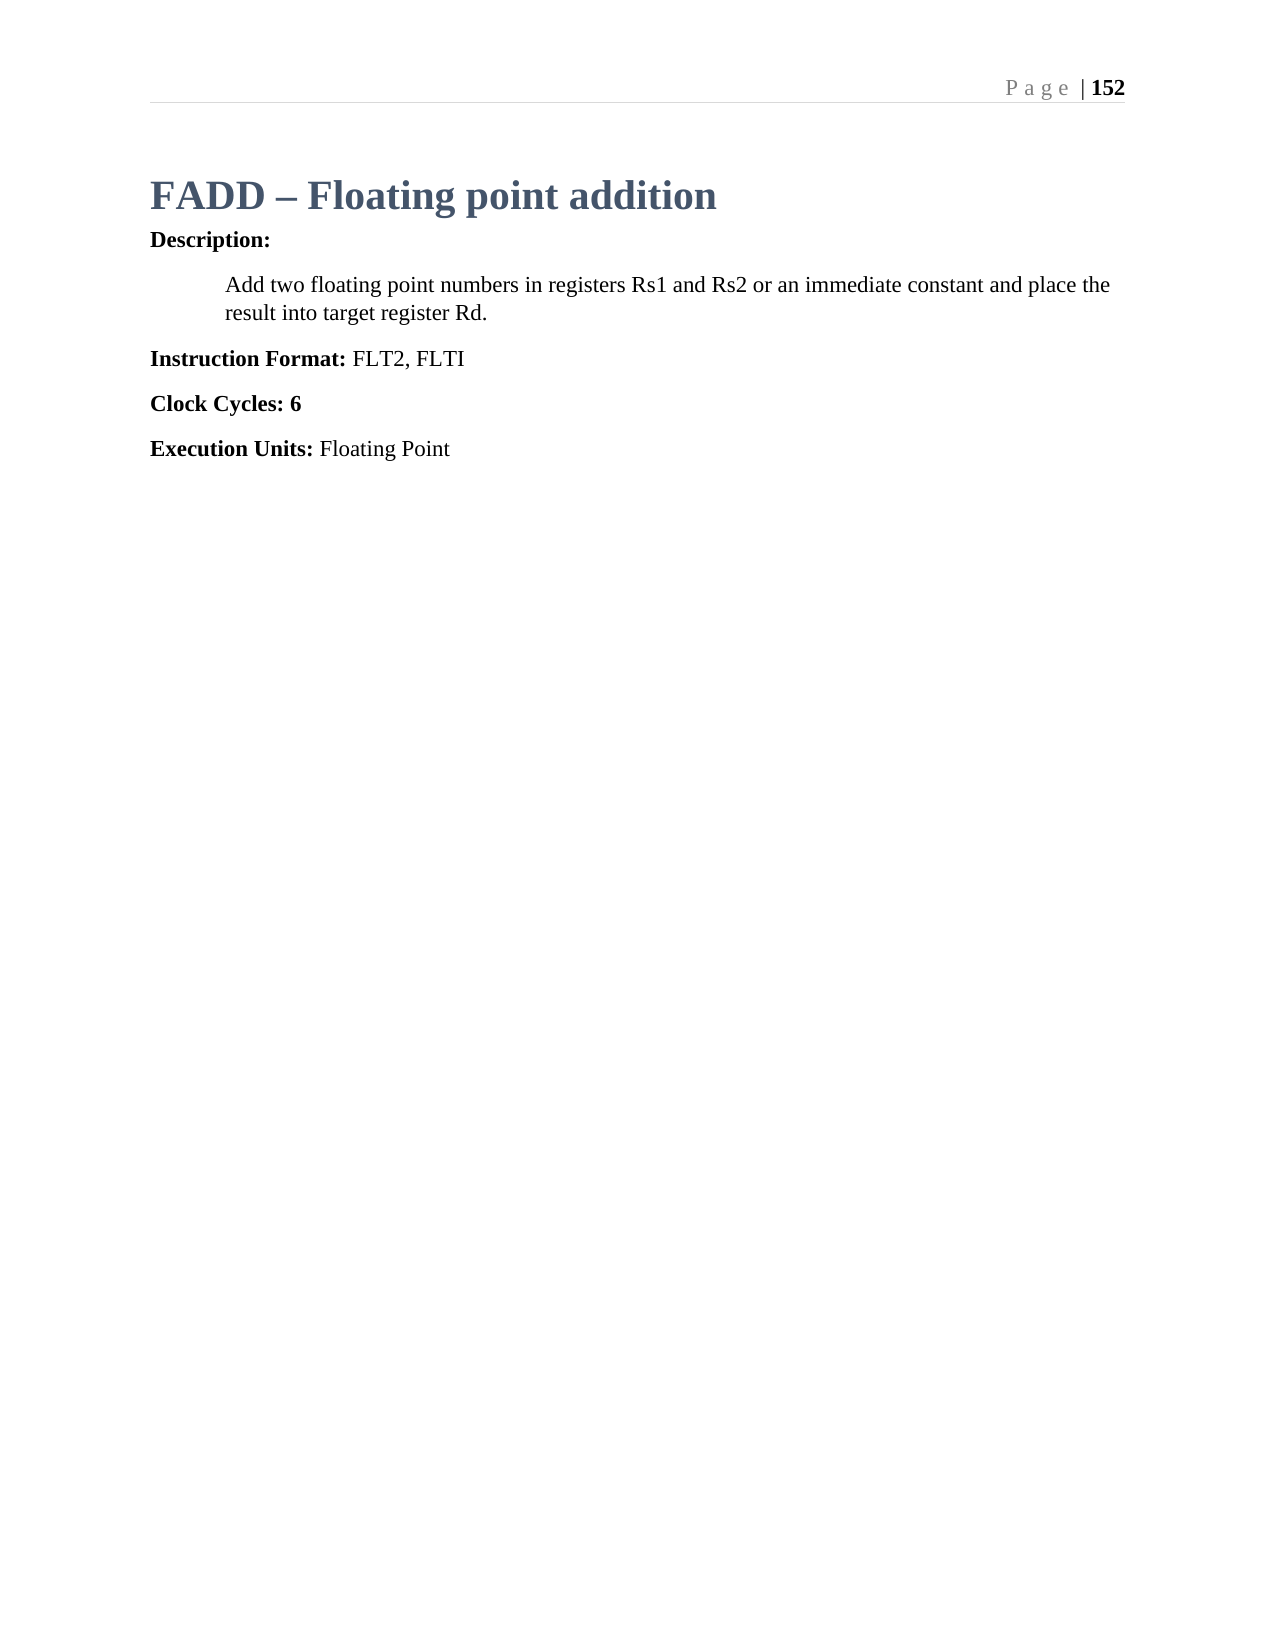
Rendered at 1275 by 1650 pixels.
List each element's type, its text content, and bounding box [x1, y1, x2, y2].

text Clock Cycles: 6 [150, 390, 1125, 416]
text Description: [150, 226, 1125, 252]
subtitle FADD – Floating point addition [150, 171, 1125, 219]
text Execution Units: Floating Point [150, 435, 1125, 461]
text Instruction Format: FLT2, FLTI [150, 344, 1125, 371]
text Add two floating point numbers in registers Rs1 and Rs2 or an immediate constant and place the result into target register Rd. [225, 271, 1125, 326]
